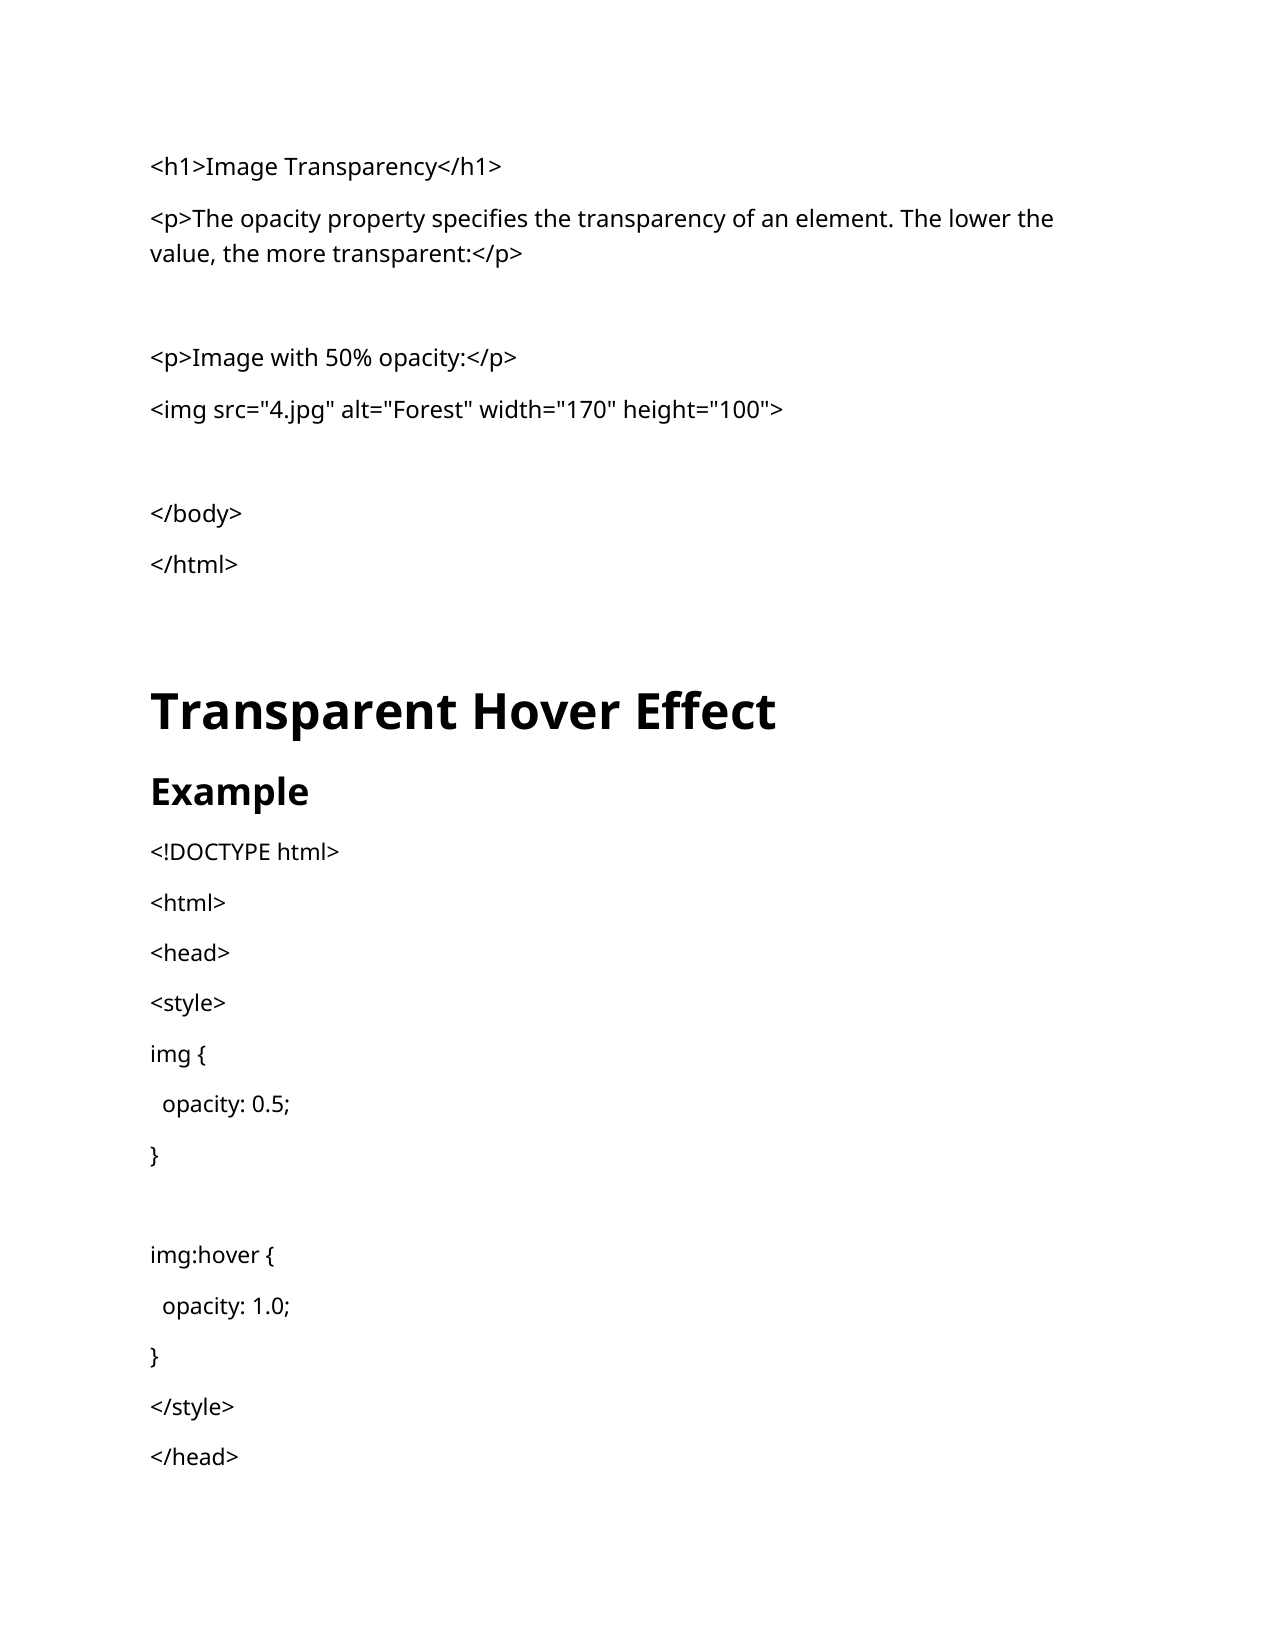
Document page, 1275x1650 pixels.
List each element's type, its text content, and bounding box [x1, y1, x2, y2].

text } [150, 1340, 1125, 1371]
text <style> [150, 987, 1125, 1018]
text <html> [150, 886, 1125, 918]
text } [150, 1138, 1125, 1170]
text <p>Image with 50% opacity:</p> [150, 341, 1125, 373]
text <!DOCTYPE html> [150, 836, 1125, 867]
text </html> [150, 548, 1125, 581]
text opacity: 1.0; [150, 1290, 1125, 1321]
text img:hover { [150, 1239, 1125, 1271]
text <p>The opacity property specifies the transparency of an element. The lower the value, the more transparent:</p> [150, 202, 1125, 270]
text </head> [150, 1441, 1125, 1472]
text </style> [150, 1391, 1125, 1422]
text <h1>Image Transparency</h1> [150, 150, 1125, 183]
subtitle Transparent Hover Effect [150, 676, 1125, 744]
text <head> [150, 937, 1125, 968]
text </body> [150, 496, 1125, 529]
text <img src="4.jpg" alt="Forest" width="170" height="100"> [150, 393, 1125, 425]
text img { [150, 1038, 1125, 1069]
subtitle Example [150, 765, 1125, 816]
text opacity: 0.5; [150, 1088, 1125, 1119]
